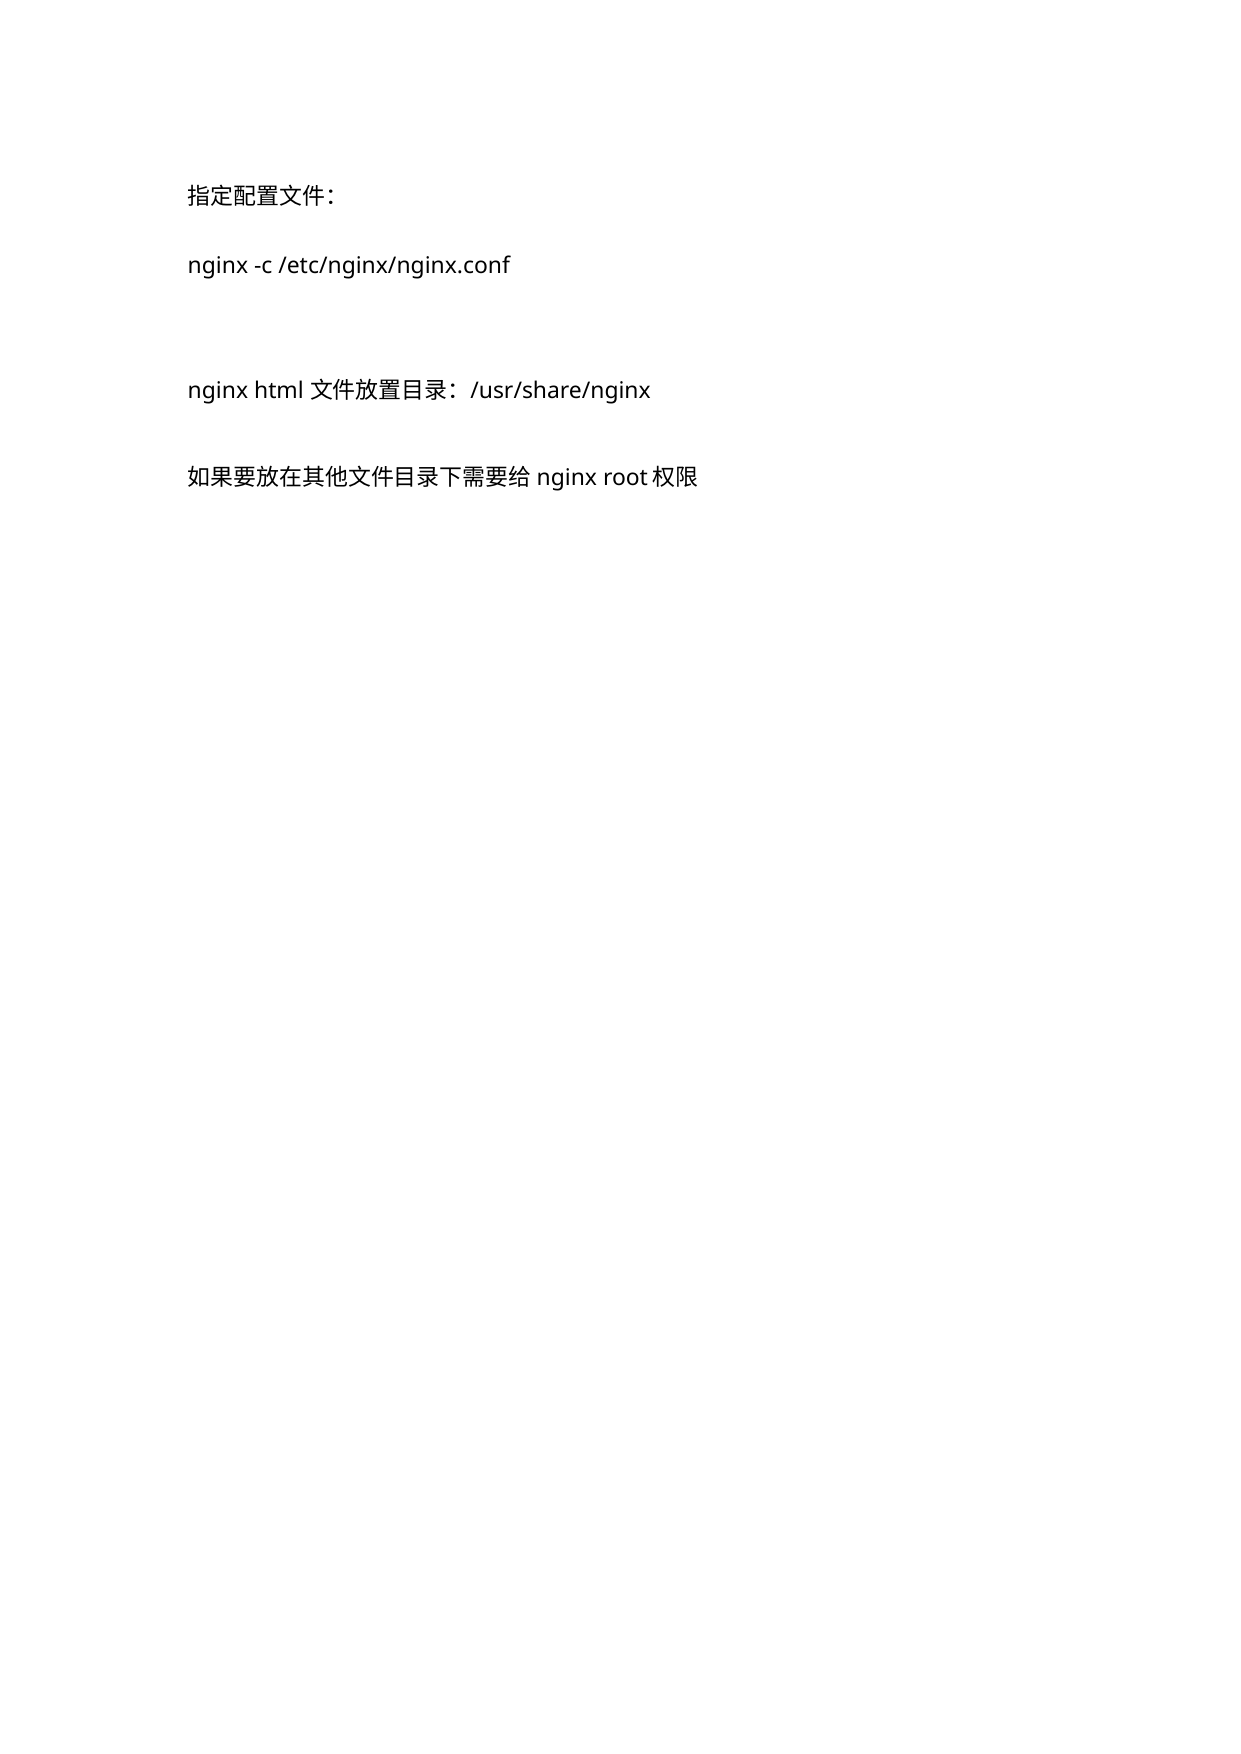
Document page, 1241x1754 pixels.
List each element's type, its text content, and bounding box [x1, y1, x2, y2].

text 如果要放在其他文件目录下需要给 nginx root权限 [187, 443, 1053, 508]
text nginx -c /etc/nginx/nginx.conf [187, 248, 1053, 281]
text nginx html 文件放置目录：/usr/share/nginx [187, 356, 1053, 421]
text 指定配置文件： [187, 162, 1053, 227]
